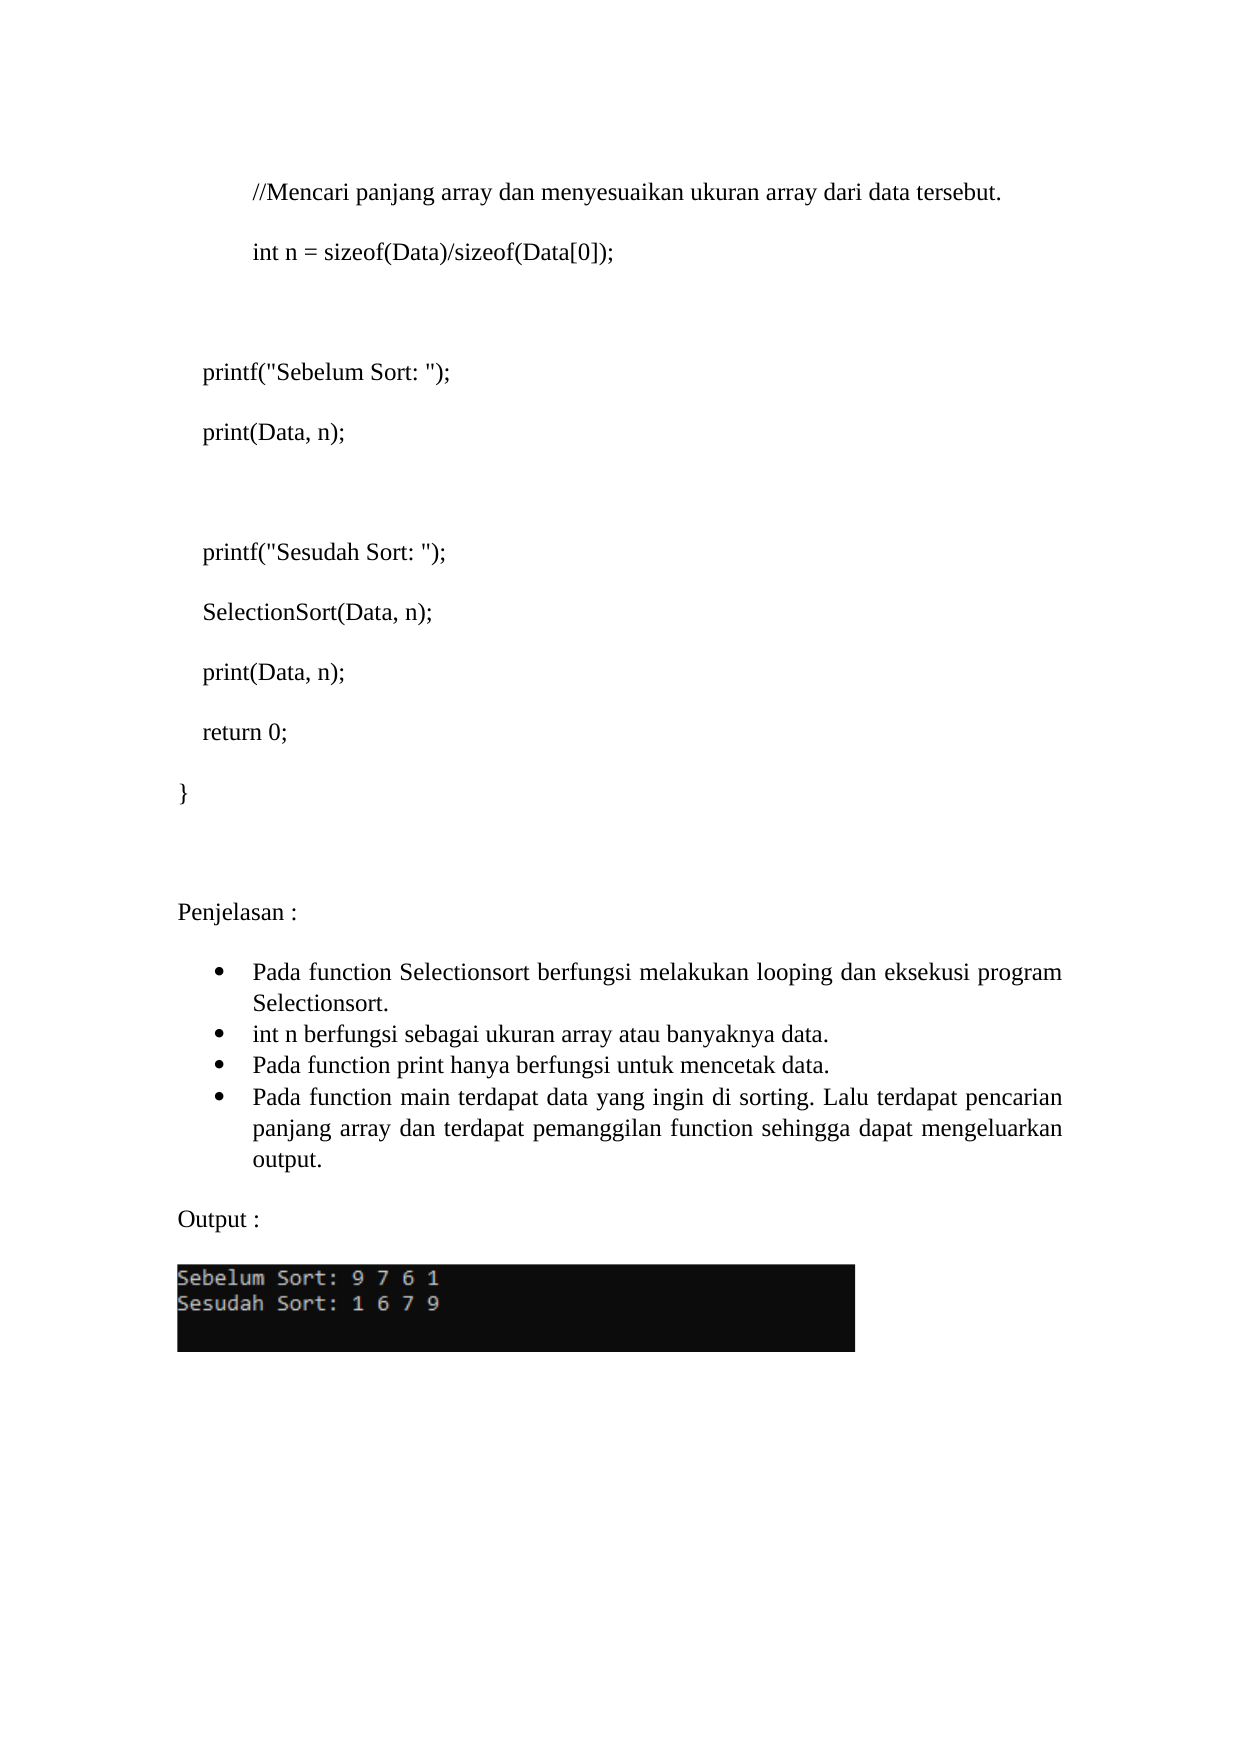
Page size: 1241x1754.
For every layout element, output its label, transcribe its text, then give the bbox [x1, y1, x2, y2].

text SelectionSort(Data, n); [177, 597, 1063, 626]
text //Mencari panjang array dan menyesuaikan ukuran array dari data tersebut. [177, 177, 1063, 206]
text print(Data, n); [177, 417, 1063, 446]
list Pada function Selectionsort berfungsi melakukan looping dan eksekusi program Selectionsort. [215, 957, 1063, 1017]
text return 0; [177, 717, 1063, 746]
list Pada function print hanya berfungsi untuk mencetak data. [215, 1051, 1063, 1079]
text print(Data, n); [177, 657, 1063, 686]
list Pada function main terdapat data yang ingin di sorting. Lalu terdapat pencarian panjang array dan terdapat pemanggilan function sehingga dapat mengeluarkan output. [215, 1082, 1063, 1172]
text int n = sizeof(Data)/sizeof(Data[0]); [177, 237, 1063, 266]
text } [177, 778, 1063, 806]
text printf("Sesudah Sort: "); [177, 537, 1063, 566]
text printf("Sebelum Sort: "); [177, 357, 1063, 386]
list int n berfungsi sebagai ukuran array atau banyaknya data. [215, 1019, 1063, 1048]
picture [177, 1264, 856, 1352]
text Output : [177, 1204, 1063, 1233]
text Penjelasan : [177, 897, 1063, 926]
